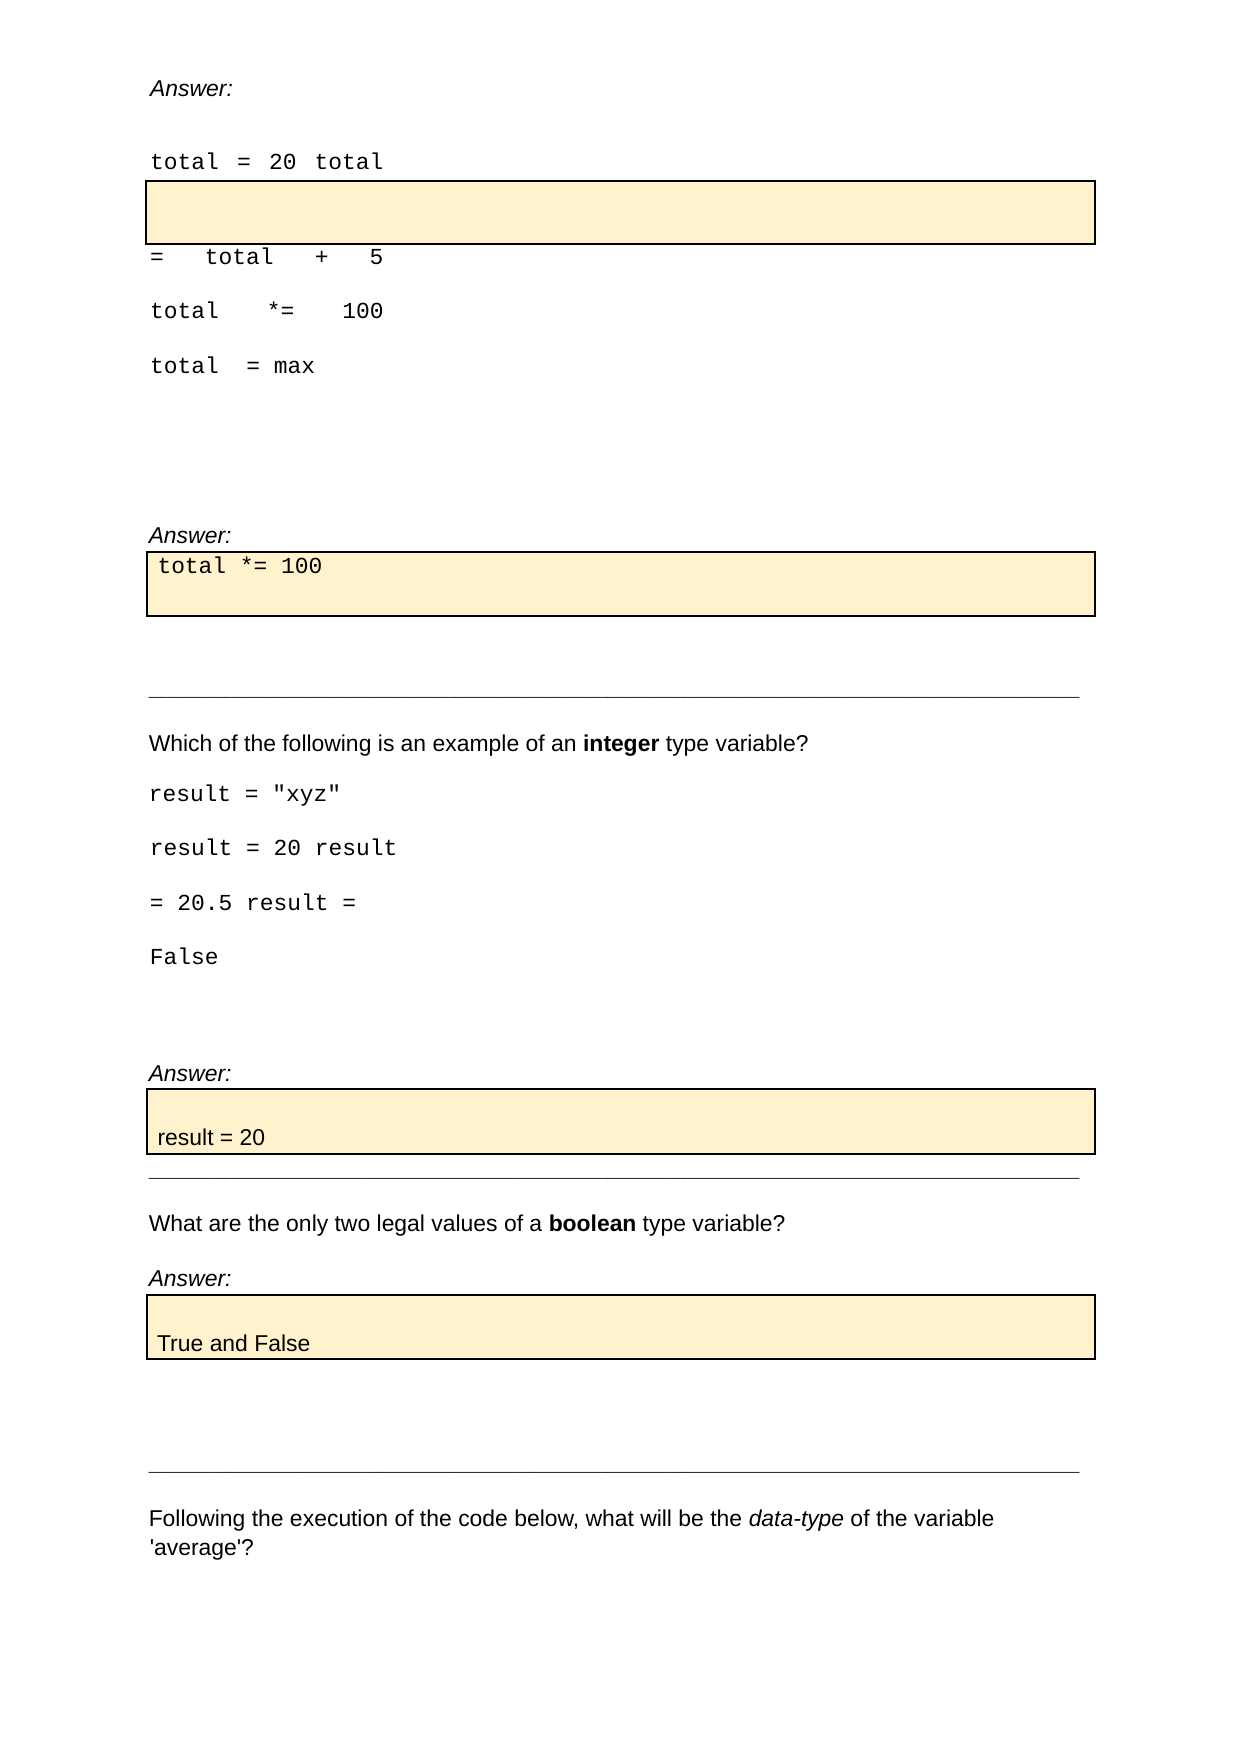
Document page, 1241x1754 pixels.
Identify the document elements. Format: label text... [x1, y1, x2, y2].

text result = "xyz" result = 20 result = 20.5 result = False [148, 782, 397, 971]
text Following the execution of the code below, what will be the data-type of the variable 'average'? [148, 1504, 1082, 1560]
table_header total *= 100 [148, 553, 1094, 615]
subtitle _________________________________________________________________________ [148, 674, 1082, 701]
text Answer: [148, 522, 1082, 549]
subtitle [148, 1449, 1082, 1476]
subtitle _________________________________________________________________________ [148, 1155, 1082, 1181]
table_header result = 20 [148, 1090, 1094, 1153]
text Answer: [148, 1265, 1082, 1292]
table_header True and False [148, 1296, 1094, 1358]
text total = 20 total = total + 5 total *= 100 total = max [150, 151, 383, 380]
text Answer: [148, 1059, 1082, 1086]
text What are the only two legal values of a boolean type variable? [148, 1210, 1082, 1236]
text Which of the following is an example of an integer type variable? [148, 730, 1082, 756]
